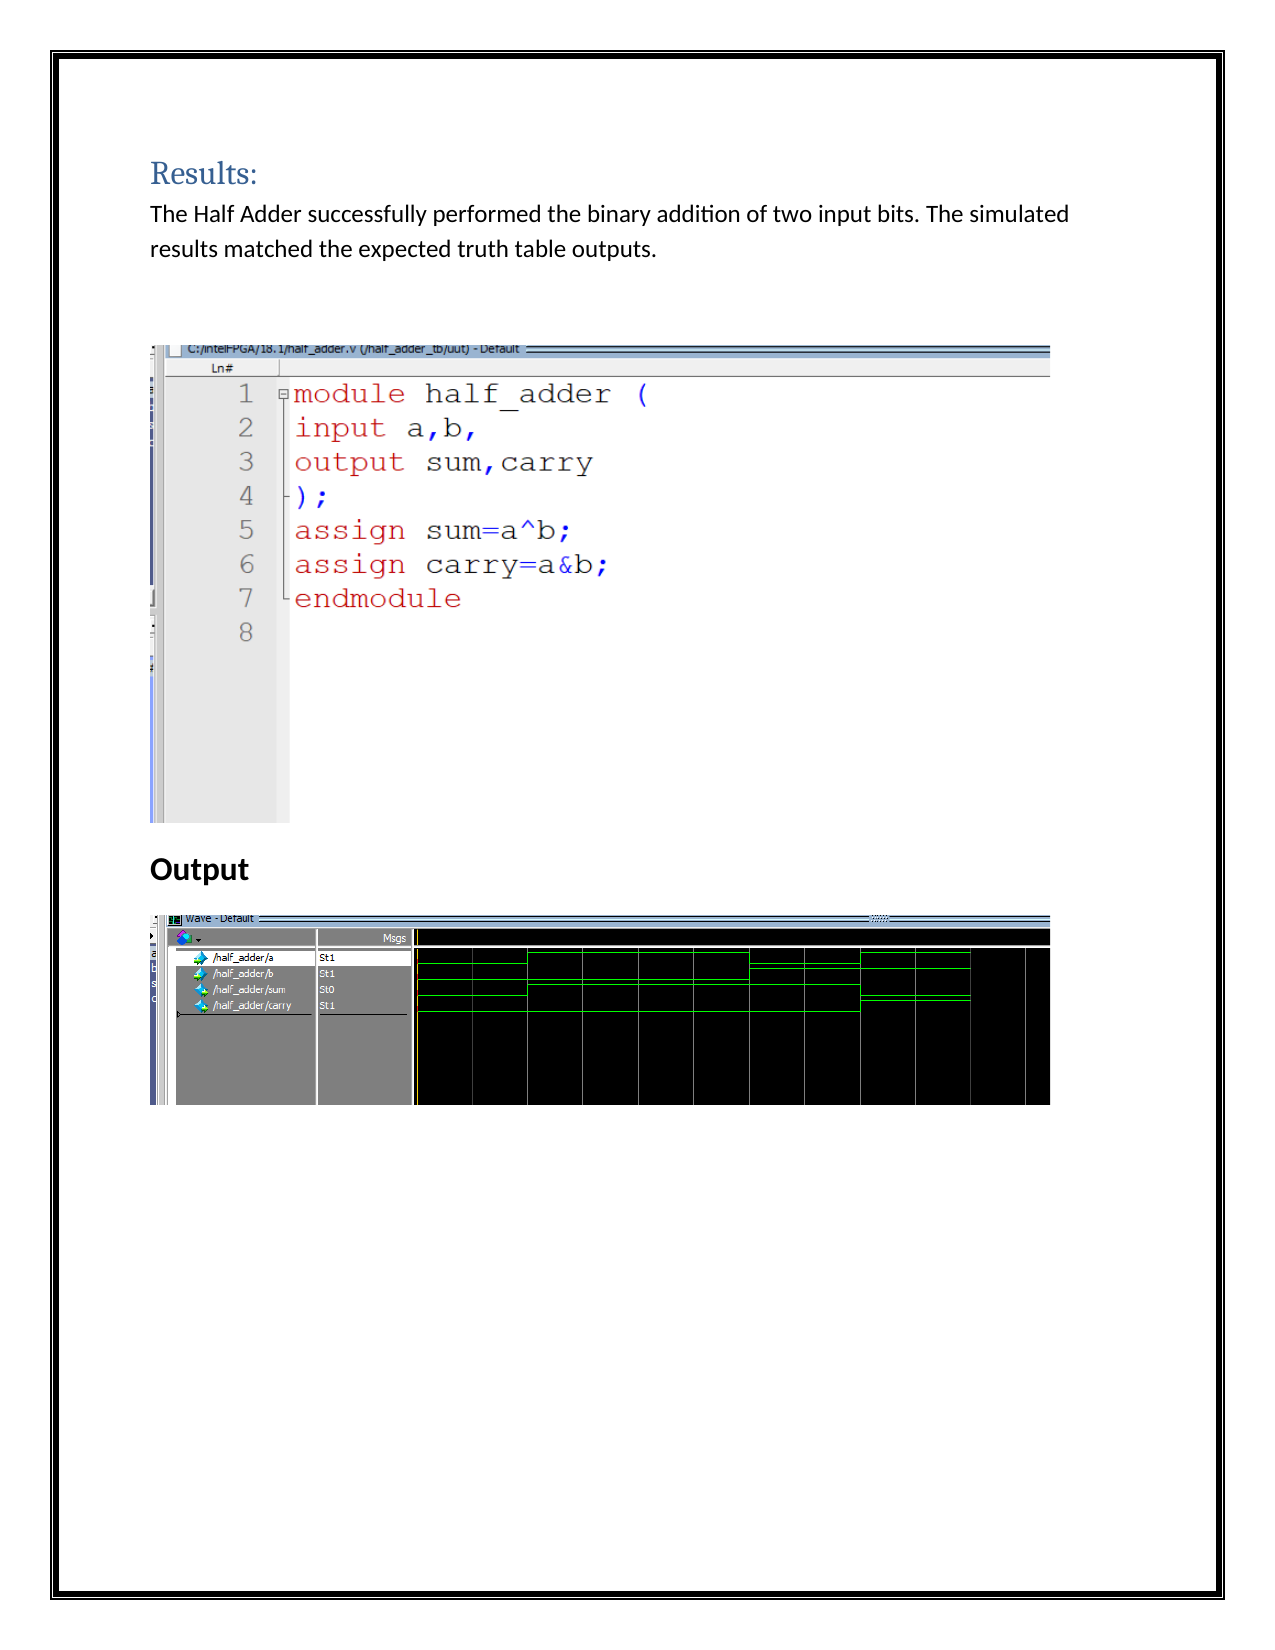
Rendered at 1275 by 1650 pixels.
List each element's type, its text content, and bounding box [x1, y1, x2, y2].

picture [150, 915, 1050, 1105]
text Output [150, 848, 1125, 889]
text The Half Adder successfully performed the binary addition of two input bits. The simulated results matched the expected truth table outputs. [150, 198, 1125, 264]
subtitle Results: [150, 154, 1125, 192]
picture [150, 345, 1050, 823]
